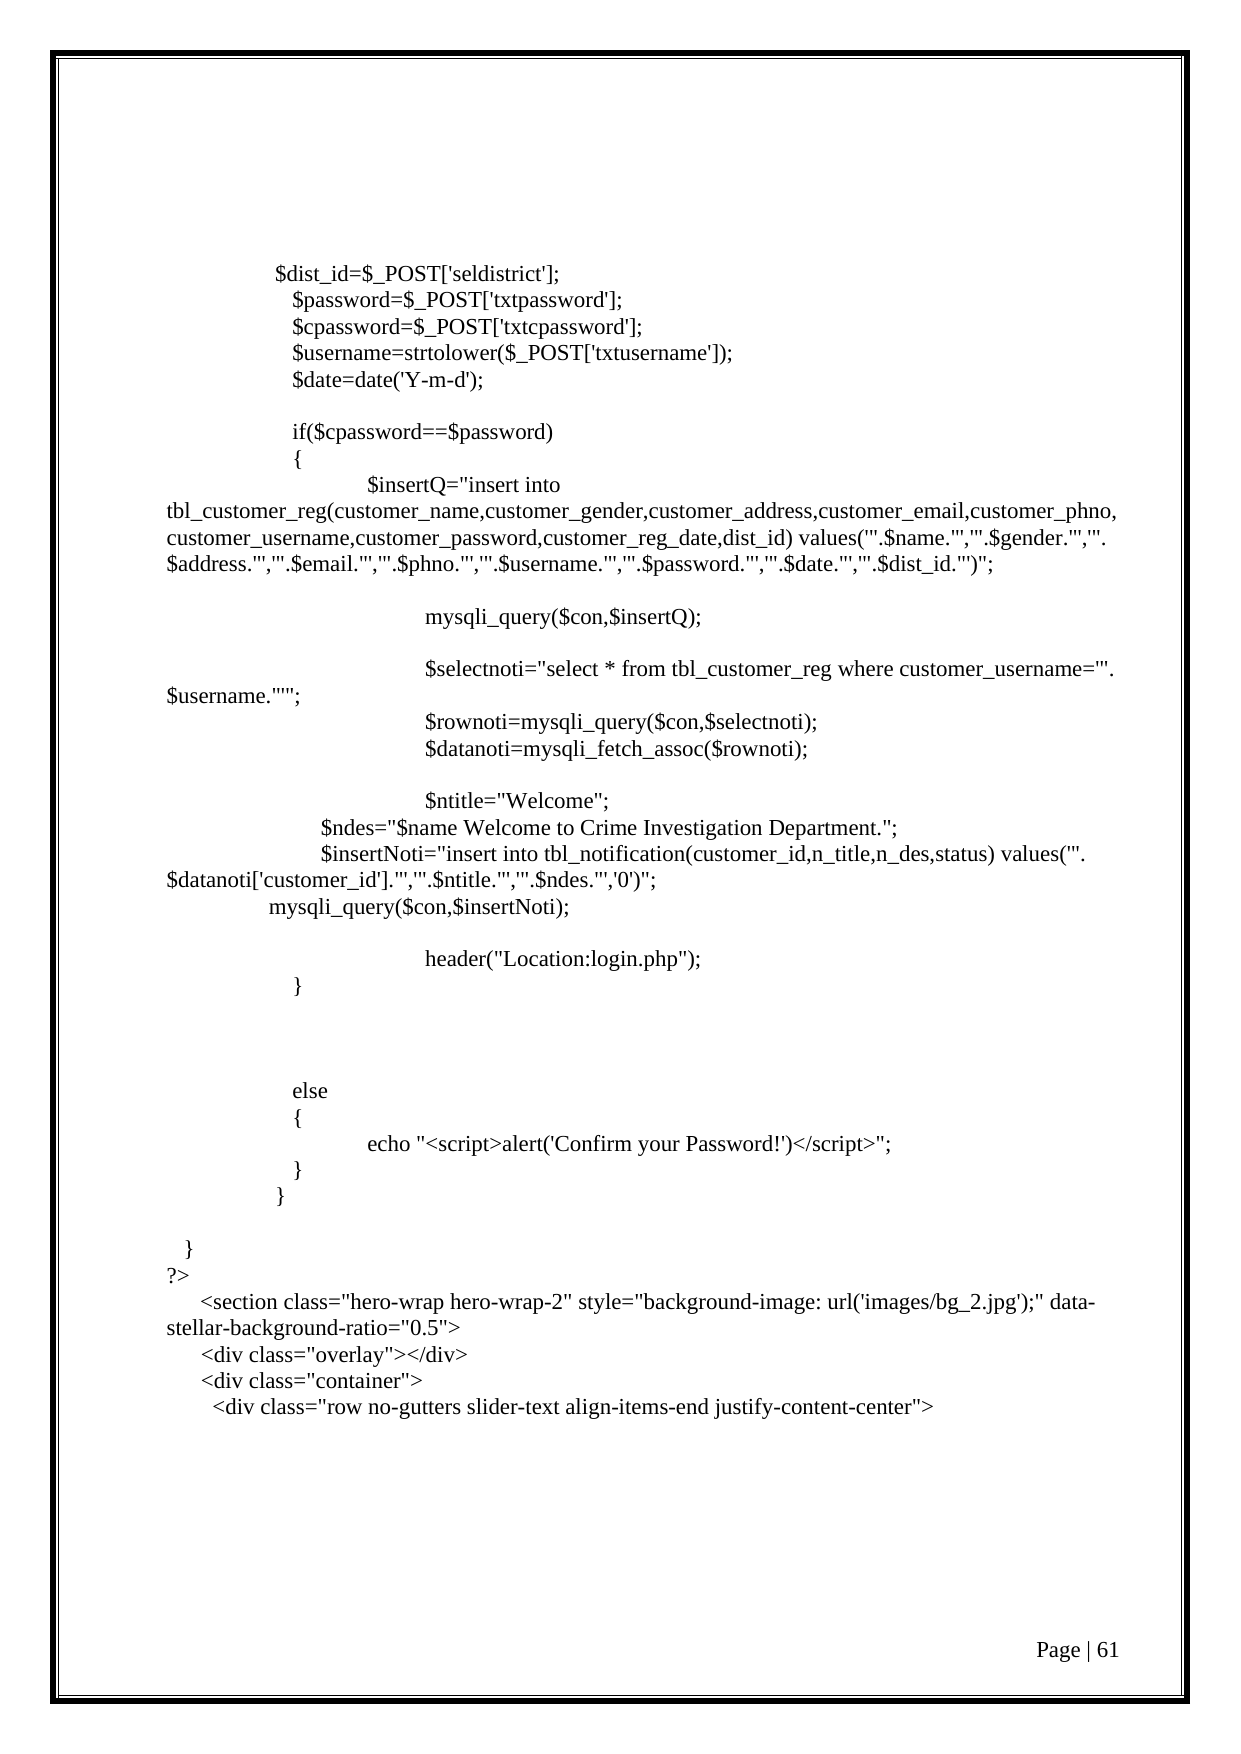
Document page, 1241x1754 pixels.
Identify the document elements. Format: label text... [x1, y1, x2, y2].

text { [166, 1103, 1119, 1130]
text $datanoti=mysqli_fetch_assoc($rownoti); [166, 734, 1119, 761]
text $cpassword=$_POST['txtcpassword']; [166, 313, 1119, 339]
text $rownoti=mysqli_query($con,$selectnoti); [166, 708, 1119, 734]
text $dist_id=$_POST['seldistrict']; [166, 260, 1119, 287]
text $ndes="$name Welcome to Crime Investigation Department."; [166, 814, 1119, 840]
text mysqli_query($con,$insertQ); [166, 603, 1119, 629]
text } [166, 1156, 1119, 1183]
text } [166, 1235, 1119, 1262]
text <div class="container"> [166, 1367, 1119, 1393]
text <div class="row no-gutters slider-text align-items-end justify-content-center"> [166, 1393, 1119, 1420]
text } [166, 1183, 1119, 1209]
text $password=$_POST['txtpassword']; [166, 287, 1119, 313]
text <section class="hero-wrap hero-wrap-2" style="background-image: url('images/bg_2.jpg');" data-stellar-background-ratio="0.5"> [166, 1288, 1119, 1341]
text $date=date('Y-m-d'); [166, 366, 1119, 392]
text if($cpassword==$password) [166, 418, 1119, 445]
text mysqli_query($con,$insertNoti); [166, 893, 1119, 919]
text } [166, 972, 1119, 998]
text { [166, 445, 1119, 471]
text $insertNoti="insert into tbl_notification(customer_id,n_title,n_des,status) values('".$datanoti['customer_id']."','".$ntitle."','".$ndes."','0')"; [166, 840, 1119, 893]
text $selectnoti="select * from tbl_customer_reg where customer_username='".$username."'"; [166, 656, 1119, 708]
text ?> [166, 1262, 1119, 1288]
text else [166, 1077, 1119, 1103]
text $username=strtolower($_POST['txtusername']); [166, 339, 1119, 366]
text header("Location:login.php"); [166, 945, 1119, 972]
text echo "<script>alert('Confirm your Password!')</script>"; [166, 1130, 1119, 1156]
text $insertQ="insert into tbl_customer_reg(customer_name,customer_gender,customer_address,customer_email,customer_phno,customer_username,customer_password,customer_reg_date,dist_id) values('".$name."','".$gender."','".$address."','".$email."','".$phno."','".$username."','".$password."','".$date."','".$dist_id."')"; [166, 471, 1119, 576]
text <div class="overlay"></div> [166, 1341, 1119, 1367]
text $ntitle="Welcome"; [166, 787, 1119, 814]
